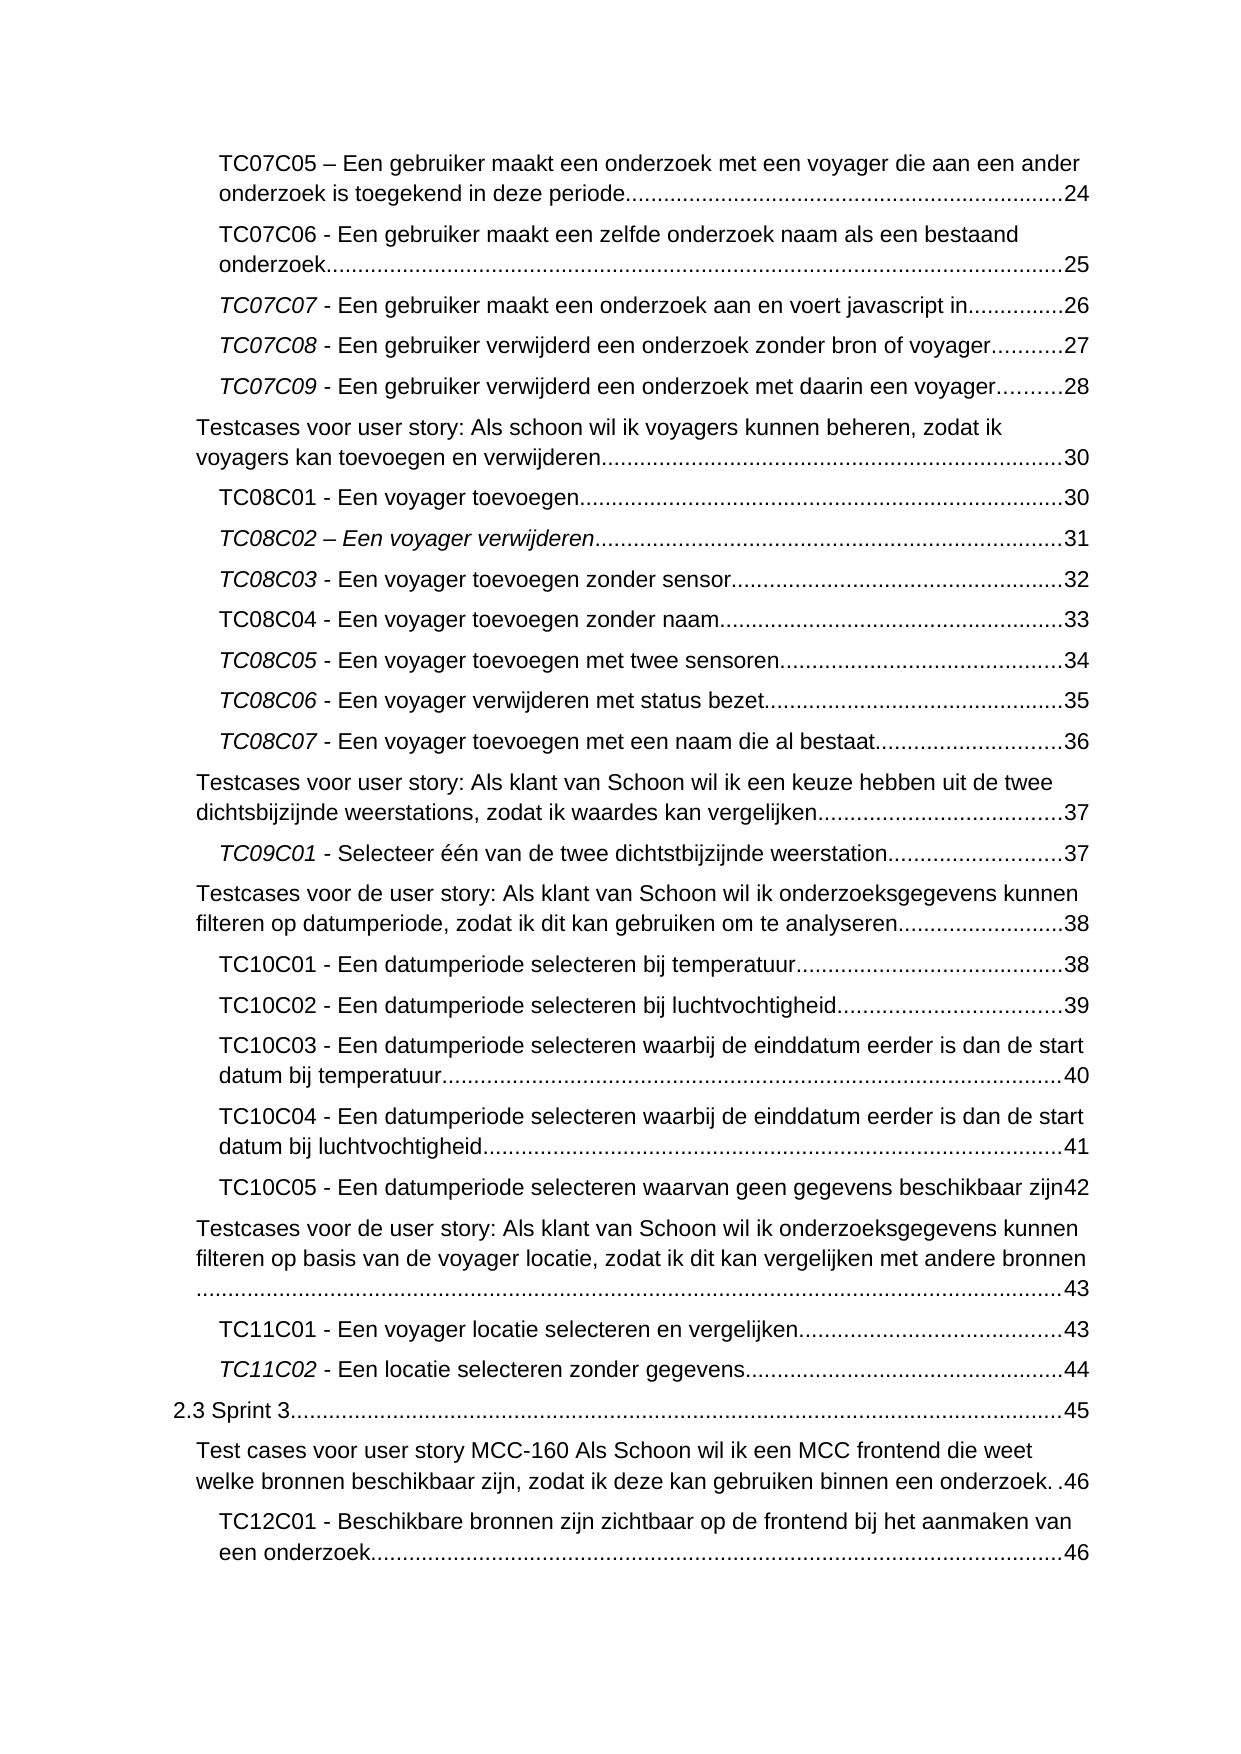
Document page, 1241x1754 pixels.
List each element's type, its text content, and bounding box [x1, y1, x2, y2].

text Testcases voor user story: Als schoon wil ik voyagers kunnen beheren, zodat ik voyagers kan toevoegen en verwijderen 30 [196, 413, 1090, 470]
text TC10C05 - Een datumperiode selecteren waarvan geen gegevens beschikbaar zijn 42 [219, 1174, 1090, 1200]
text TC08C02 – Een voyager verwijderen 31 [219, 525, 1090, 551]
text TC10C02 - Een datumperiode selecteren bij luchtvochtigheid 39 [219, 992, 1090, 1018]
text TC10C03 - Een datumperiode selecteren waarbij de einddatum eerder is dan de start datum bij temperatuur 40 [219, 1032, 1090, 1089]
text 2.3 Sprint 3 45 [173, 1397, 1090, 1423]
text Test cases voor user story MCC-160 Als Schoon wil ik een MCC frontend die weet welke bronnen beschikbaar zijn, zodat ik deze kan gebruiken binnen een onderzoek 46 [196, 1437, 1090, 1494]
text TC07C09 - Een gebruiker verwijderd een onderzoek met daarin een voyager 28 [219, 373, 1090, 399]
text TC07C05 – Een gebruiker maakt een onderzoek met een voyager die aan een ander onderzoek is toegekend in deze periode 24 [219, 150, 1090, 207]
text Testcases voor de user story: Als klant van Schoon wil ik onderzoeksgegevens kunnen filteren op datumperiode, zodat ik dit kan gebruiken om te analyseren 38 [196, 880, 1090, 937]
text TC10C01 - Een datumperiode selecteren bij temperatuur 38 [219, 951, 1090, 977]
text Testcases voor user story: Als klant van Schoon wil ik een keuze hebben uit de twee dichtsbijzijnde weerstations, zodat ik waardes kan vergelijken 37 [196, 769, 1090, 825]
text TC09C01 - Selecteer één van de twee dichtstbijzijnde weerstation 37 [219, 839, 1090, 866]
text TC12C01 - Beschikbare bronnen zijn zichtbaar op de frontend bij het aanmaken van een onderzoek 46 [219, 1508, 1090, 1565]
text TC07C07 - Een gebruiker maakt een onderzoek aan en voert javascript in 26 [219, 292, 1090, 318]
text TC11C02 - Een locatie selecteren zonder gegevens 44 [219, 1356, 1090, 1383]
text TC08C03 - Een voyager toevoegen zonder sensor 32 [219, 566, 1090, 592]
text TC07C06 - Een gebruiker maakt een zelfde onderzoek naam als een bestaand onderzoek 25 [219, 221, 1090, 277]
text TC08C05 - Een voyager toevoegen met twee sensoren 34 [219, 647, 1090, 673]
text TC08C07 - Een voyager toevoegen met een naam die al bestaat 36 [219, 728, 1090, 754]
text Testcases voor de user story: Als klant van Schoon wil ik onderzoeksgegevens kunnen filteren op basis van de voyager locatie, zodat ik dit kan vergelijken met andere bronnen 43 [196, 1214, 1090, 1301]
text TC08C06 - Een voyager verwijderen met status bezet 35 [219, 687, 1090, 714]
text TC11C01 - Een voyager locatie selecteren en vergelijken 43 [219, 1316, 1090, 1342]
text TC08C04 - Een voyager toevoegen zonder naam 33 [219, 606, 1090, 633]
text TC07C08 - Een gebruiker verwijderd een onderzoek zonder bron of voyager 27 [219, 332, 1090, 359]
text TC08C01 - Een voyager toevoegen 30 [219, 484, 1090, 511]
text TC10C04 - Een datumperiode selecteren waarbij de einddatum eerder is dan de start datum bij luchtvochtigheid 41 [219, 1103, 1090, 1160]
